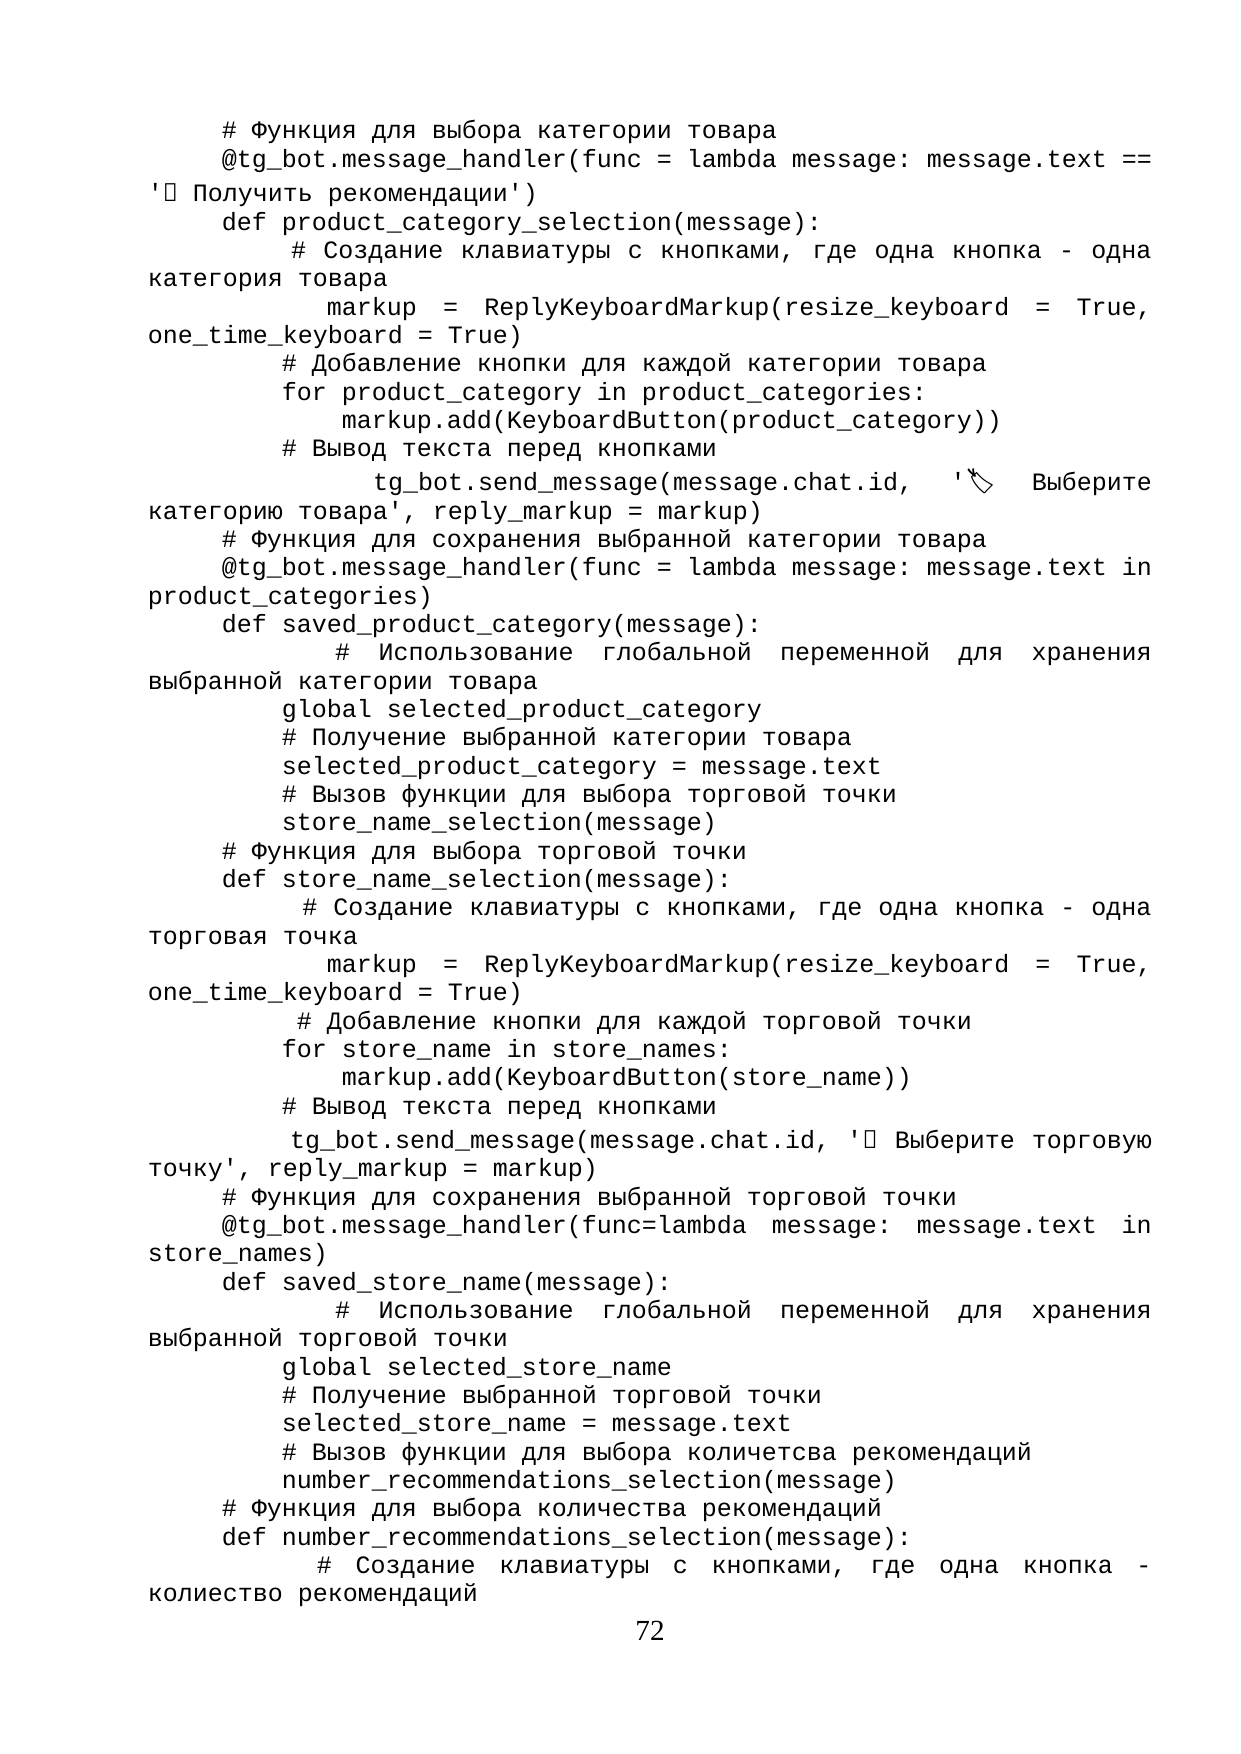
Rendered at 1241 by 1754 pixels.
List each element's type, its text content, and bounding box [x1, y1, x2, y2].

text # Функция для сохранения выбранной категории товара [148, 527, 1152, 555]
text markup.add(KeyboardButton(product_category)) [148, 407, 1152, 436]
text # Вывод текста перед кнопками [148, 1093, 1152, 1122]
text markup = ReplyKeyboardMarkup(resize_keyboard = True, one_time_keyboard = True) [148, 294, 1152, 351]
text def number_recommendations_selection(message): [148, 1524, 1152, 1553]
text def store_name_selection(message): [148, 867, 1152, 895]
text for product_category in product_categories: [148, 379, 1152, 407]
text # Добавление кнопки для каждой торговой точки [148, 1008, 1152, 1037]
text # Функция для выбора категории товара [148, 118, 1152, 146]
text # Вызов функции для выбора количетсва рекомендаций [148, 1439, 1152, 1468]
text tg_bot.send_message(message.chat.id, '🏪 Выберите торговую точку', reply_markup = markup) [148, 1122, 1152, 1184]
text # Использование глобальной переменной для хранения выбранной категории товара [148, 640, 1152, 697]
text @tg_bot.message_handler(func = lambda message: message.text == '🎯 Получить рекомендации') [148, 146, 1152, 209]
text global selected_store_name [148, 1354, 1152, 1383]
text # Функция для выбора количества рекомендаций [148, 1496, 1152, 1524]
text def saved_store_name(message): [148, 1269, 1152, 1298]
text @tg_bot.message_handler(func = lambda message: message.text in product_categories) [148, 555, 1152, 612]
text # Создание клавиатуры с кнопками, где одна кнопка - колиество рекомендаций [148, 1553, 1152, 1609]
text # Добавление кнопки для каждой категории товара [148, 351, 1152, 379]
text # Функция для выбора торговой точки [148, 838, 1152, 867]
text # Вызов функции для выбора торговой точки [148, 782, 1152, 810]
text def saved_product_category(message): [148, 612, 1152, 640]
text # Создание клавиатуры с кнопками, где одна кнопка - одна торговая точка [148, 895, 1152, 952]
text for store_name in store_names: [148, 1037, 1152, 1065]
text # Вывод текста перед кнопками [148, 436, 1152, 464]
text store_name_selection(message) [148, 810, 1152, 838]
text selected_product_category = message.text [148, 753, 1152, 782]
text @tg_bot.message_handler(func=lambda message: message.text in store_names) [148, 1213, 1152, 1269]
text # Создание клавиатуры с кнопками, где одна кнопка - одна категория товара [148, 237, 1152, 294]
text # Получение выбранной категории товара [148, 725, 1152, 753]
text markup.add(KeyboardButton(store_name)) [148, 1065, 1152, 1093]
text number_recommendations_selection(message) [148, 1468, 1152, 1496]
text selected_store_name = message.text [148, 1411, 1152, 1439]
text global selected_product_category [148, 697, 1152, 725]
text # Получение выбранной торговой точки [148, 1383, 1152, 1411]
text # Использование глобальной переменной для хранения выбранной торговой точки [148, 1298, 1152, 1354]
text # Функция для сохранения выбранной торговой точки [148, 1184, 1152, 1213]
text tg_bot.send_message(message.chat.id, '🏷 Выберите категорию товара', reply_markup = markup) [148, 464, 1152, 527]
text markup = ReplyKeyboardMarkup(resize_keyboard = True, one_time_keyboard = True) [148, 952, 1152, 1008]
text def product_category_selection(message): [148, 209, 1152, 237]
